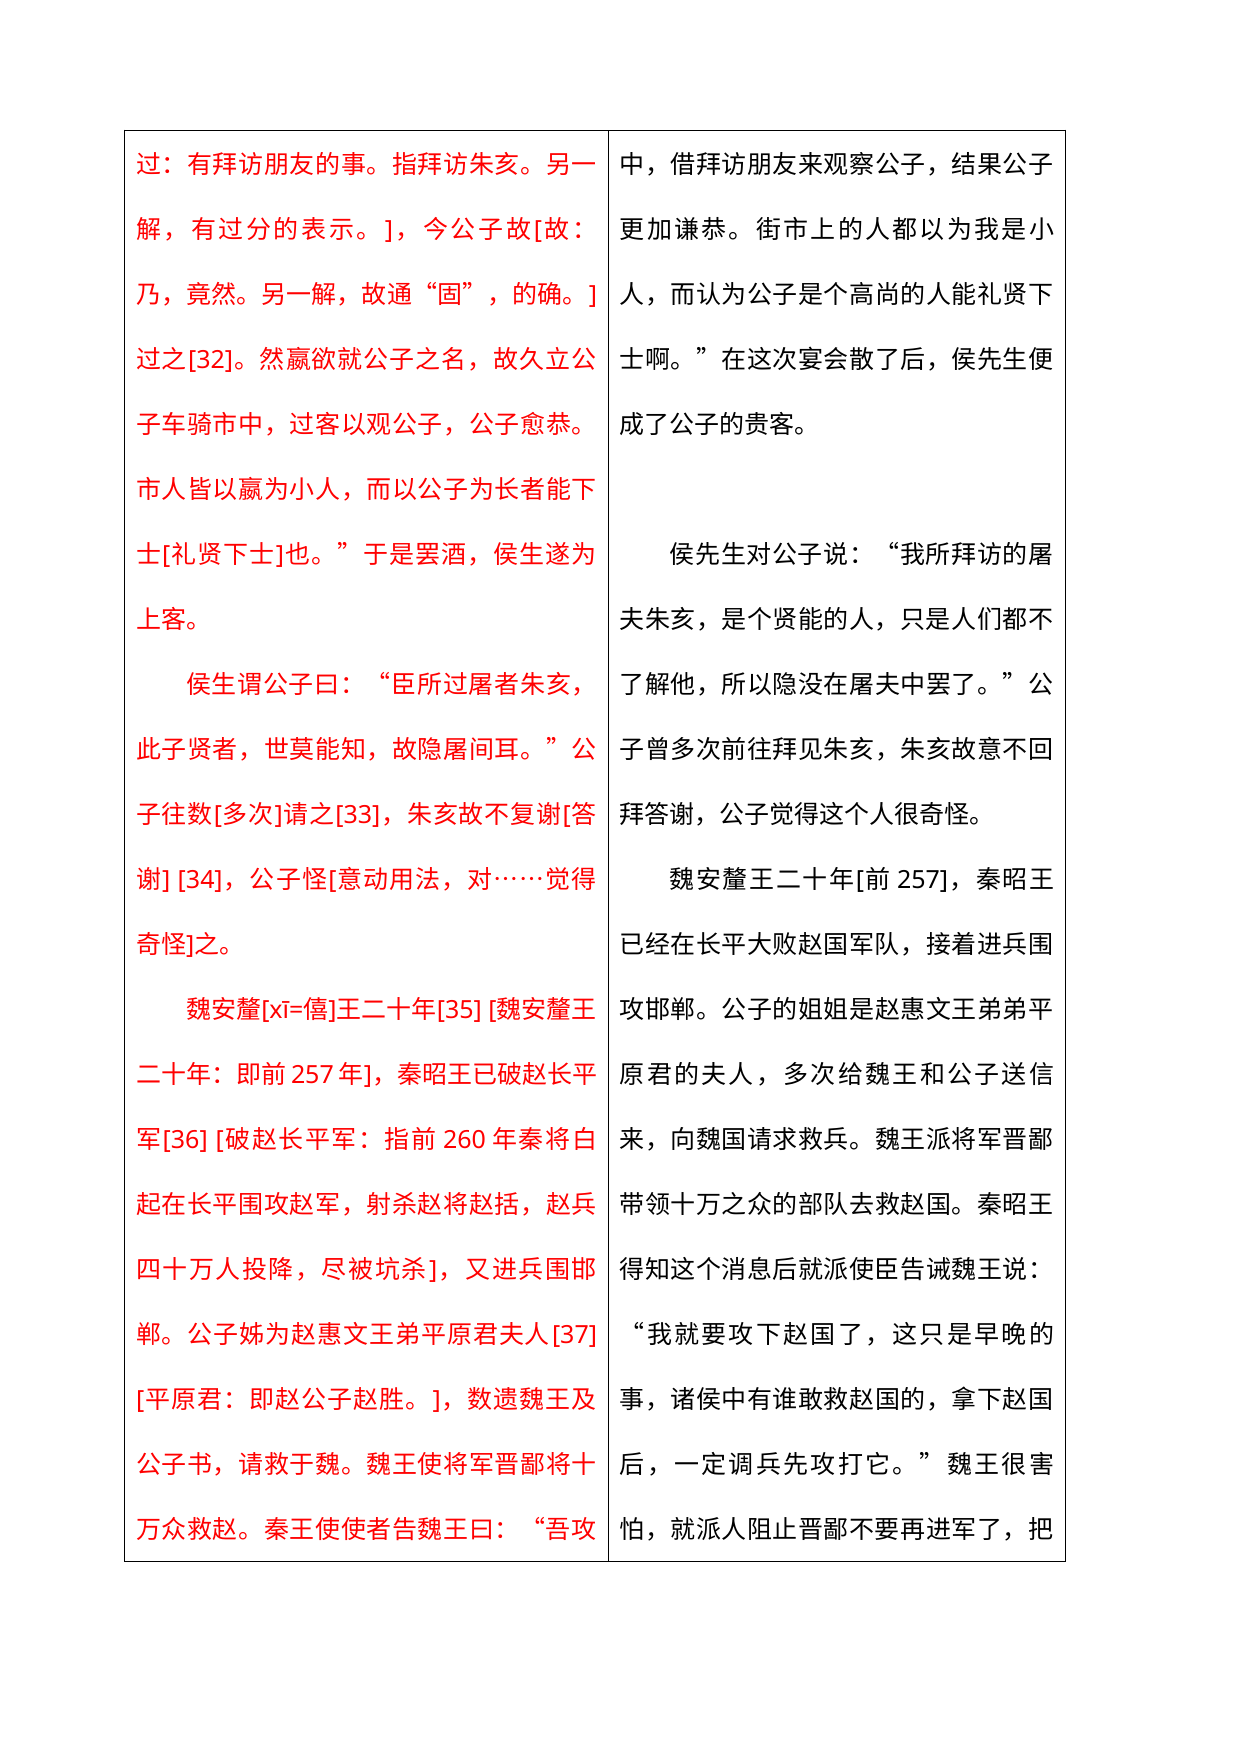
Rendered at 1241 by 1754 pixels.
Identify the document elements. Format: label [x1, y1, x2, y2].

table_cell [125, 131, 608, 1561]
table_cell [609, 131, 1065, 1561]
